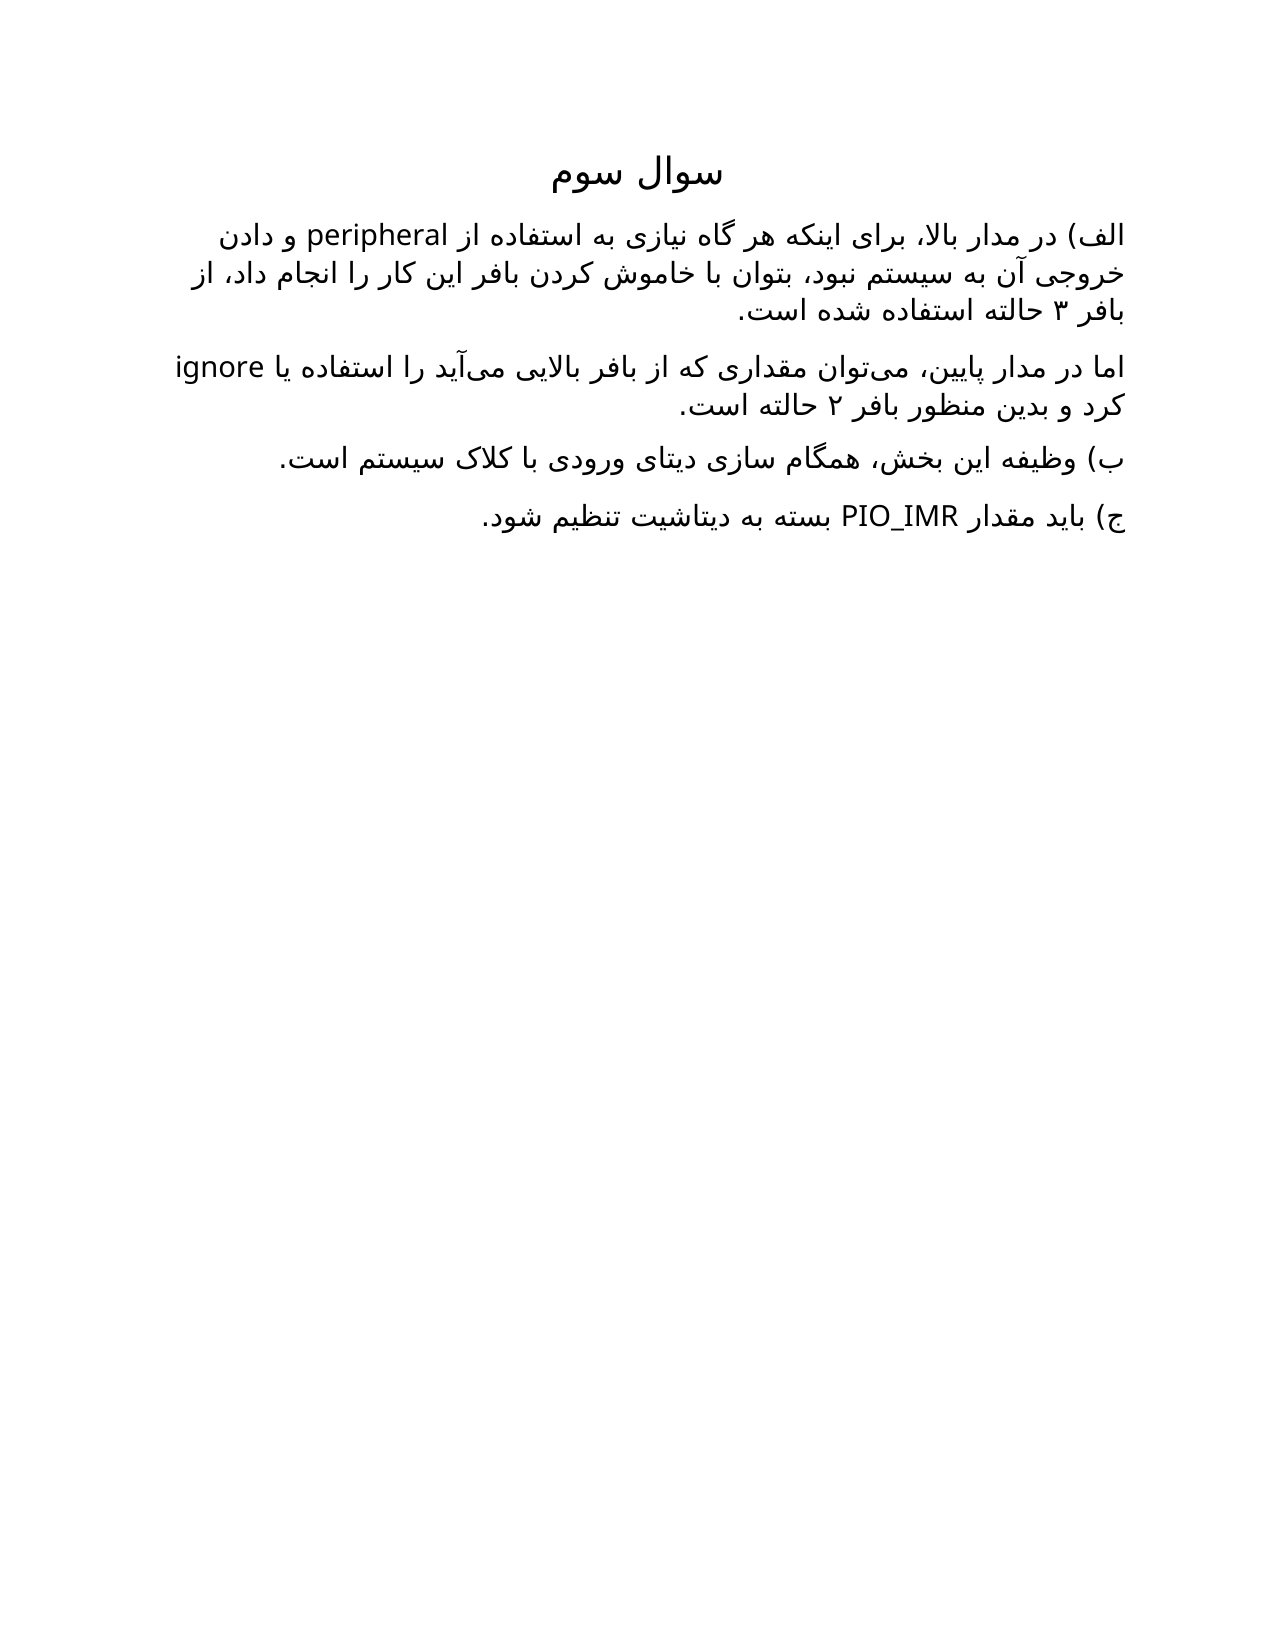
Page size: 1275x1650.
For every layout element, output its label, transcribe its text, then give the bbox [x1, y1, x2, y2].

text سوال سوم [150, 150, 1125, 194]
text ج) باید مقدار PIO_IMR بسته به دیتاشیت تنظیم شود. [150, 495, 1125, 535]
text الف) در مدار بالا، برای اینکه هر گاه نیازی به استفاده از peripheral و دادن خروجی آن به سیستم نبود، بتوان با خاموش کردن بافر این کار را انجام داد، از بافر ۳ حالته استفاده شده است. [150, 214, 1125, 327]
text اما در مدار پایین، می‌توان مقداری که از بافر بالایی می‌آید را استفاده یا ignore کرد و بدین منظور بافر ۲ حالته است. [150, 346, 1125, 422]
text ب) وظیفه این بخش، همگام سازی دیتای ورودی با کلاک سیستم است. [150, 442, 1125, 476]
